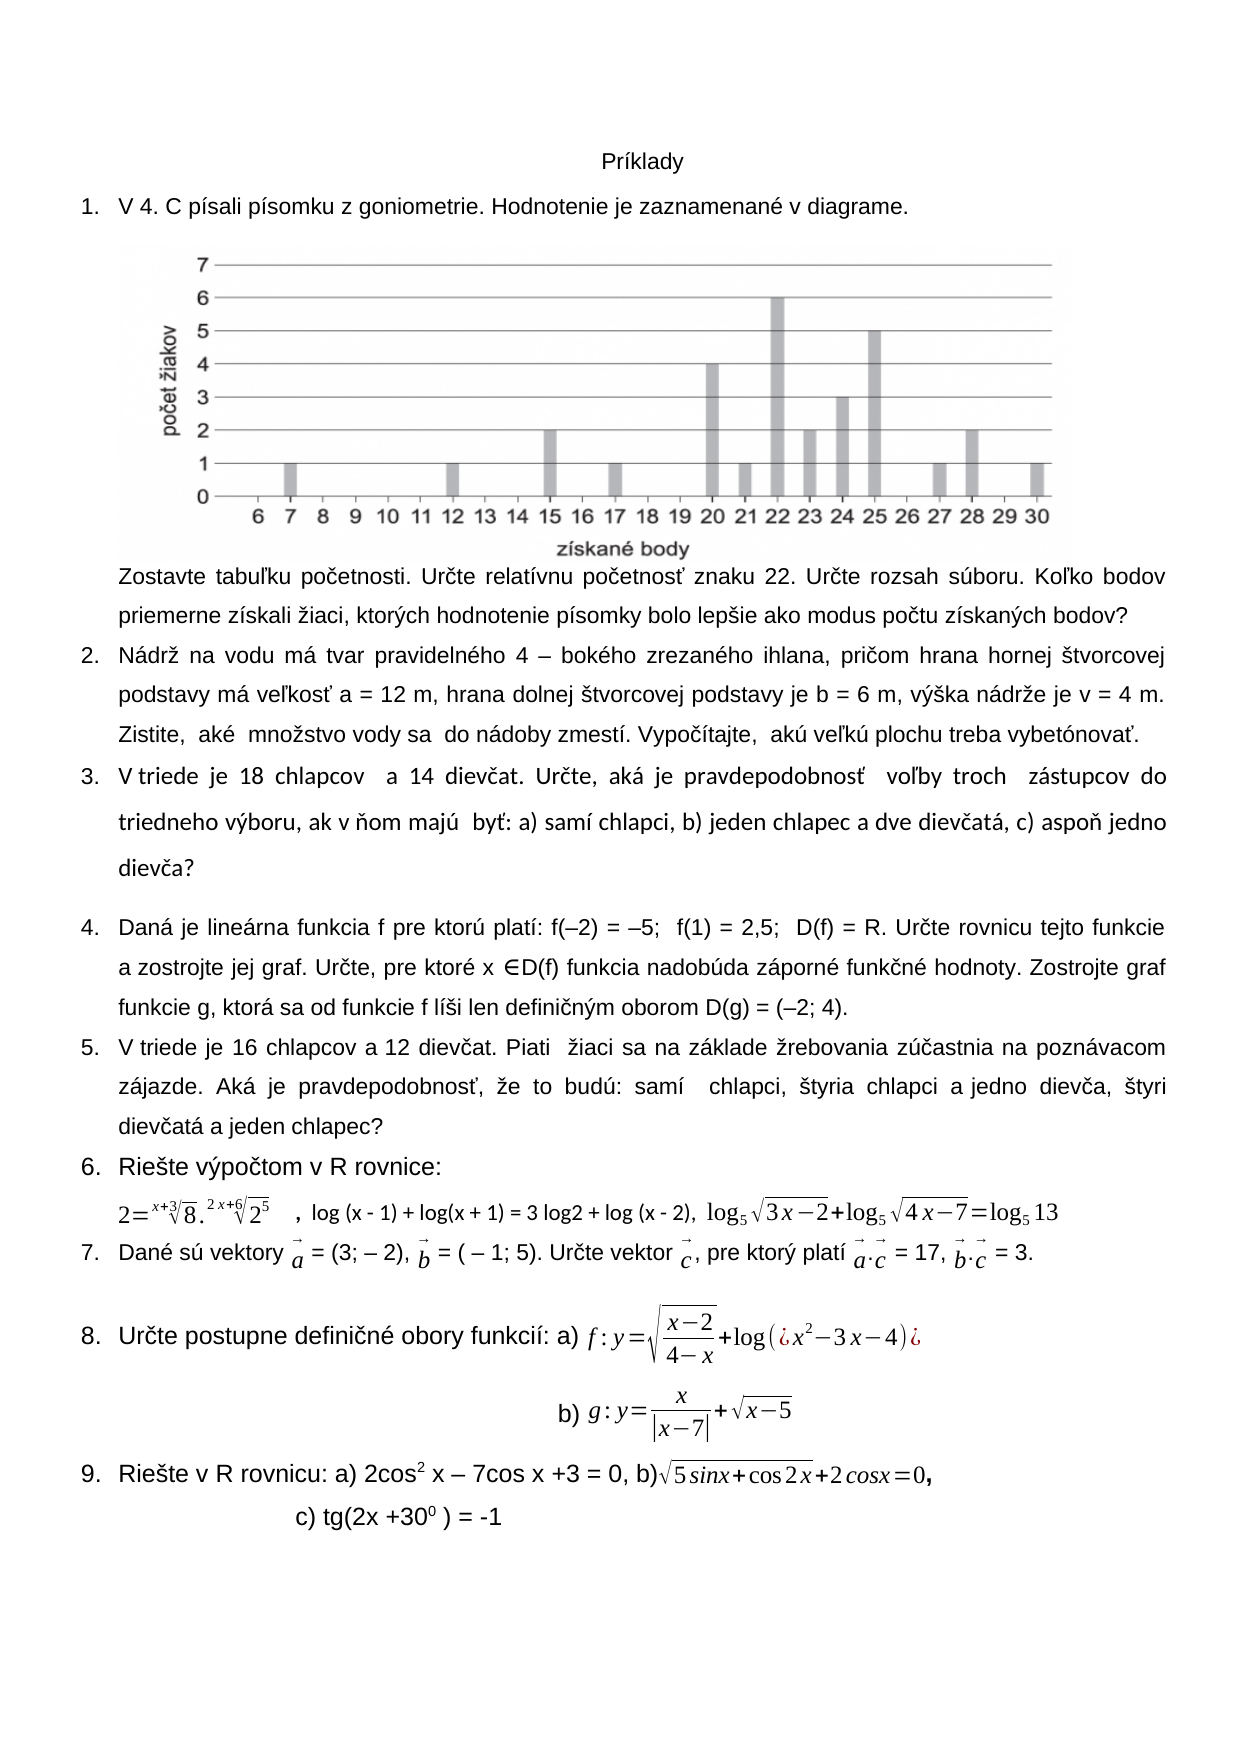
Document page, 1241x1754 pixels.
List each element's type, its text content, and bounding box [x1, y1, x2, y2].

picture [118, 245, 1072, 563]
list Určte postupne definičné obory funkcií: a) [81, 1303, 1167, 1368]
text Príklady [118, 148, 1167, 174]
list V 4. C písali písomku z goniometrie. Hodnotenie je zaznamenané v diagrame. [81, 193, 1167, 219]
list V triede je 16 chlapcov a 12 dievčat. Piati žiaci sa na základe žrebovania zúčastnia na poznávacom zájazde. Aká je pravdepodobnosť, že to budú: samí chlapci, štyria chlapci a jedno dievča, štyri dievčatá a jeden chlapec? [81, 1034, 1167, 1139]
list V triede je 18 chlapcov a 14 dievčat. Určte, aká je pravdepodobnosť voľby troch zástupcov do triedneho výboru, ak v ňom majú byť: a) samí chlapci, b) jeden chlapec a dve dievčatá, c) aspoň jedno dievča? [81, 760, 1167, 882]
list Riešte výpočtom v R rovnice: [81, 1152, 1167, 1181]
text , log (x - 1) + log(x + 1) = 3 log2 + log (x - 2), [118, 1195, 1167, 1229]
list Riešte v R rovnicu: a) 2cos2 x – 7cos x +3 = 0, b), c) tg(2x +300 ) = -1 [81, 1458, 1167, 1531]
list Zostavte tabuľku početnosti. Určte relatívnu početnosť znaku 22. Určte rozsah súboru. Koľko bodov priemerne získali žiaci, ktorých hodnotenie písomky bolo lepšie ako modus počtu získaných bodov? [118, 563, 1167, 629]
text b) [523, 1382, 1167, 1444]
list Daná je lineárna funkcia f pre ktorú platí: f(–2) = –5; f(1) = 2,5; D(f) = R. Určte rovnicu tejto funkcie a zostrojte jej graf. Určte, pre ktoré x D(f) funkcia nadobúda záporné funkčné hodnoty. Zostrojte graf funkcie g, ktorá sa od funkcie f líši len definičným oborom D(g) = (–2; 4). [81, 914, 1167, 1021]
list Dané sú vektory = (3; – 2), = ( – 1; 5). Určte vektor , pre ktorý platí . = 17, . = 3. [81, 1229, 1167, 1274]
list Nádrž na vodu má tvar pravidelného 4 – bokého zrezaného ihlana, pričom hrana hornej štvorcovej podstavy má veľkosť a = , hrana dolnej štvorcovej podstavy je b = , výška nádrže je v = . Zistite, aké množstvo vody sa do nádoby zmestí. Vypočítajte, akú veľkú plochu treba vybetónovať. [81, 642, 1167, 747]
